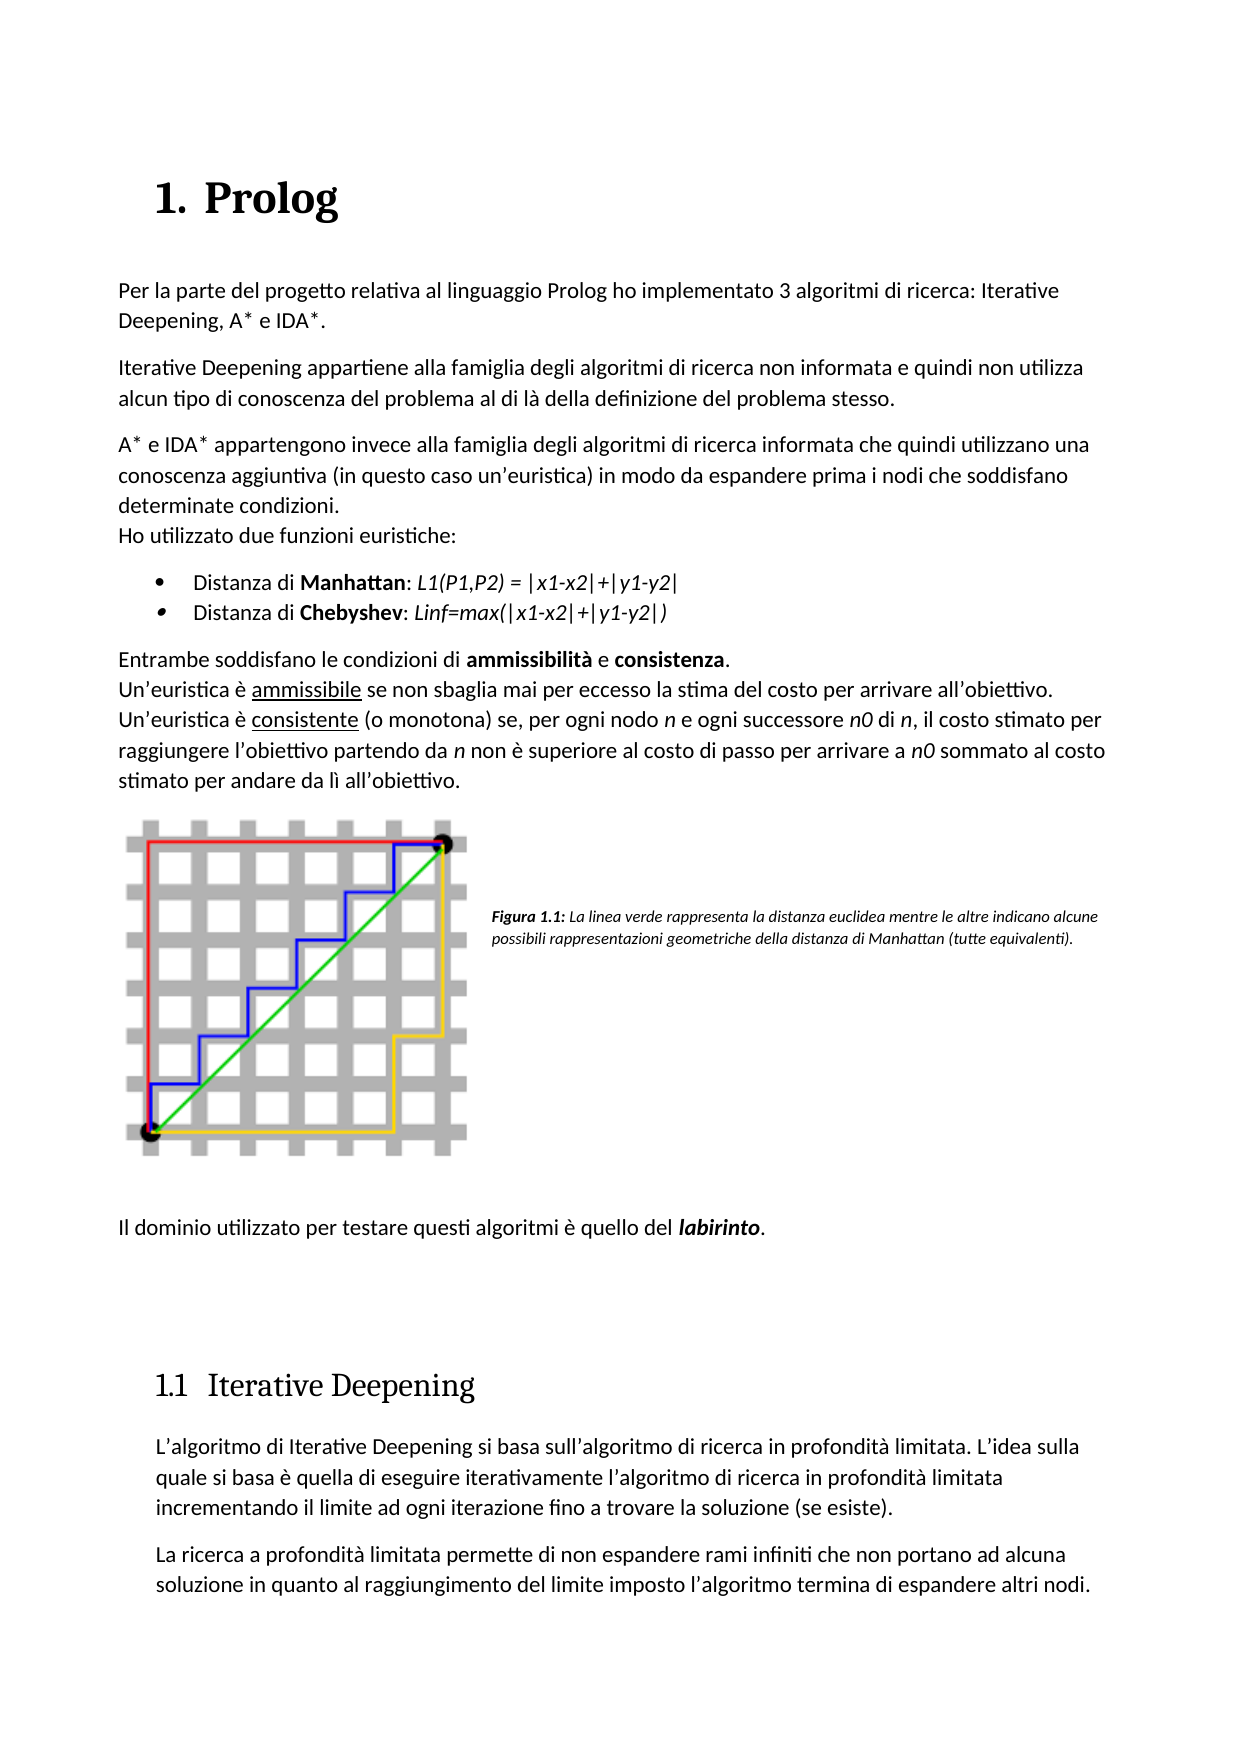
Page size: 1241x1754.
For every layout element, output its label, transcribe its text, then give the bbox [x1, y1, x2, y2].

text A* e IDA* appartengono invece alla famiglia degli algoritmi di ricerca informata che quindi utilizzano una conoscenza aggiuntiva (in questo caso un’euristica) in modo da espandere prima i nodi che soddisfano determinate condizioni. Ho utilizzato due funzioni euristiche: [118, 431, 1122, 549]
subtitle Prolog [156, 173, 1122, 225]
text Figura 1.1: La linea verde rappresenta la distanza euclidea mentre le altre indicano alcune possibili rappresentazioni geometriche della distanza di Manhattan (tutte equivalenti). [118, 907, 1122, 1194]
text Entrambe soddisfano le condizioni di ammissibilità e consistenza. Un’euristica è ammissibile se non sbaglia mai per eccesso la stima del costo per arrivare all’obiettivo. Un’euristica è consistente (o monotona) se, per ogni nodo n e ogni successore n0 di n, il costo stimato per raggiungere l’obiettivo partendo da n non è superiore al costo di passo per arrivare a n0 sommato al costo stimato per andare da lì all’obiettivo. [118, 645, 1122, 794]
list Distanza di Chebyshev: Linf=max(|x1-x2|+|y1-y2|) [156, 598, 1122, 626]
subtitle Iterative Deepening [156, 1366, 1122, 1404]
text Il dominio utilizzato per testare questi algoritmi è quello del labirinto. [118, 1213, 1122, 1241]
text Iterative Deepening appartiene alla famiglia degli algoritmi di ricerca non informata e quindi non utilizza alcun tipo di conoscenza del problema al di là della definizione del problema stesso. [118, 353, 1122, 412]
text Per la parte del progetto relativa al linguaggio Prolog ho implementato 3 algoritmi di ricerca: Iterative Deepening, A* e IDA*. [118, 276, 1122, 334]
list Distanza di Manhattan: L1(P1,P2) = |x1-x2|+|y1-y2| [156, 568, 1122, 596]
text L’algoritmo di Iterative Deepening si basa sull’algoritmo di ricerca in profondità limitata. L’idea sulla quale si basa è quella di eseguire iterativamente l’algoritmo di ricerca in profondità limitata incrementando il limite ad ogni iterazione fino a trovare la soluzione (se esiste). [156, 1432, 1122, 1521]
text La ricerca a profondità limitata permette di non espandere rami infiniti che non portano ad alcuna soluzione in quanto al raggiungimento del limite imposto l’algoritmo termina di espandere altri nodi. [156, 1540, 1122, 1598]
